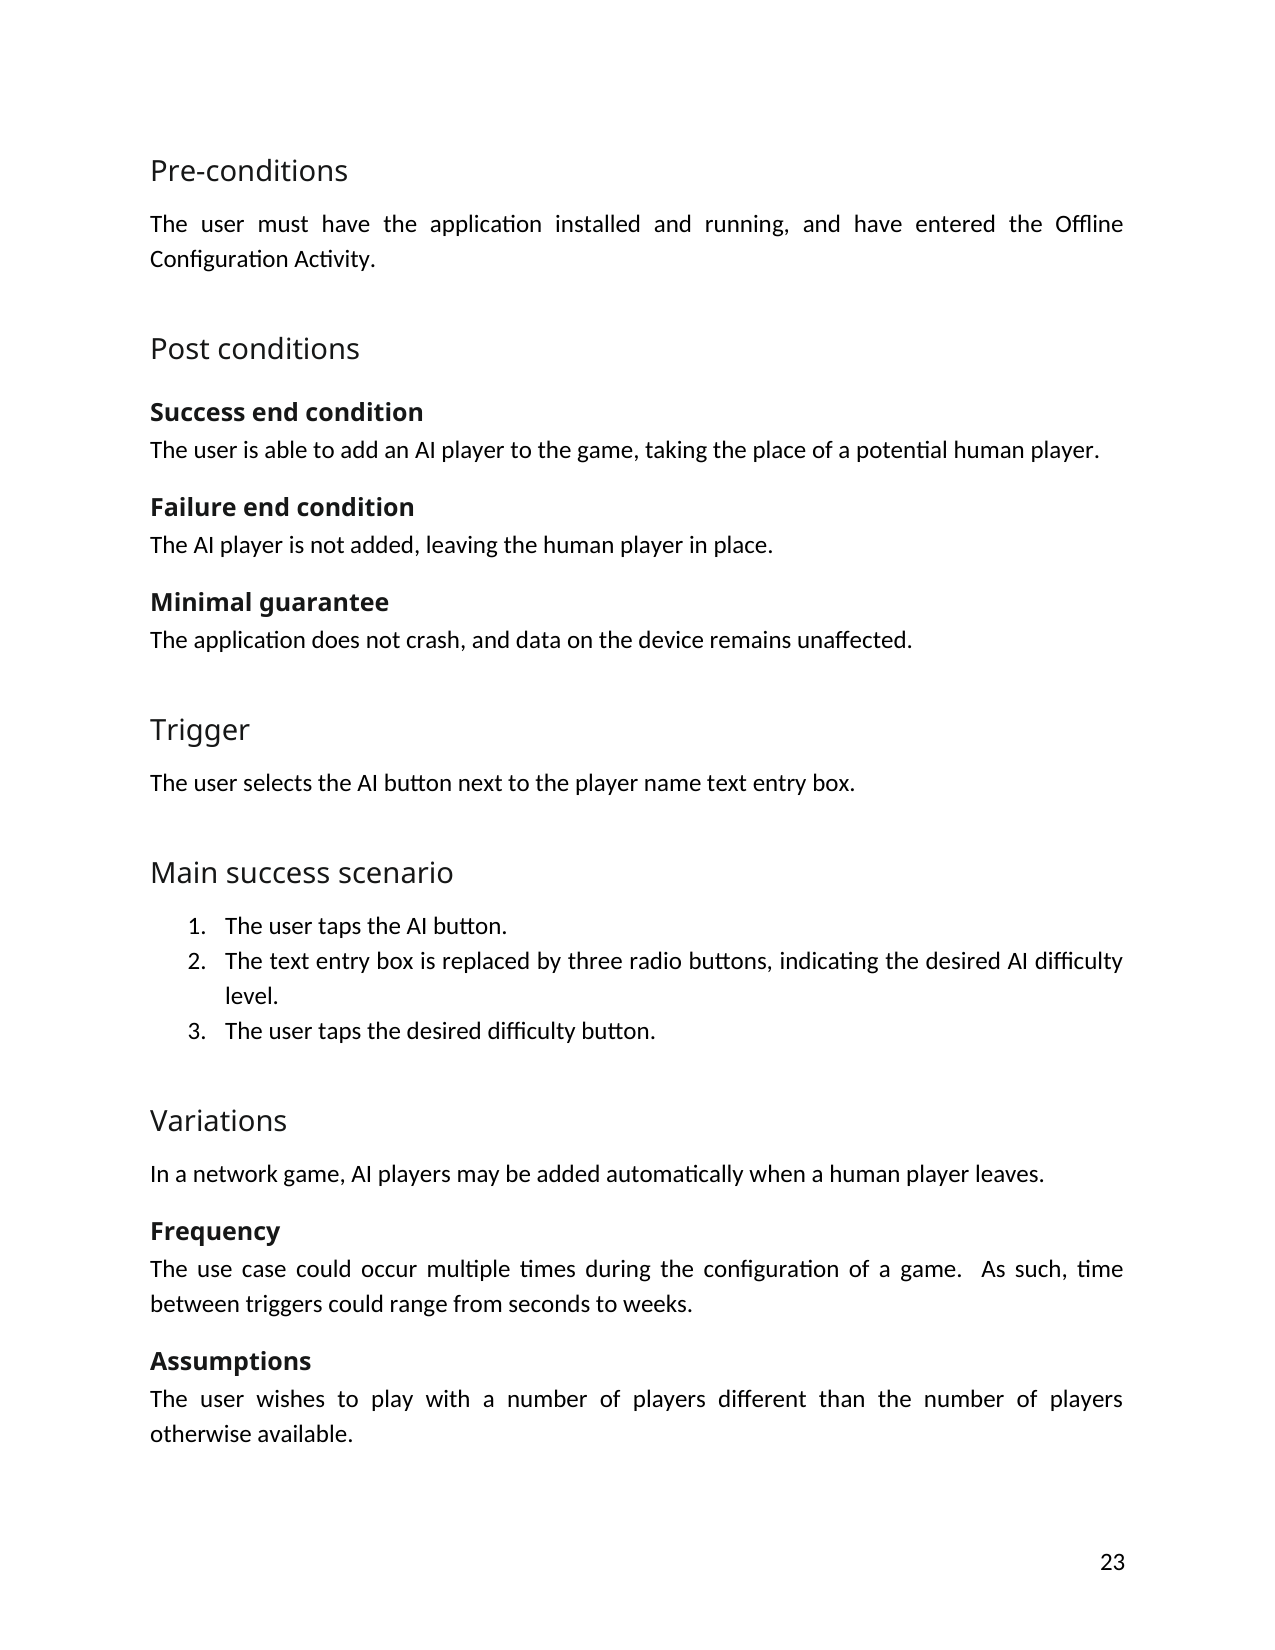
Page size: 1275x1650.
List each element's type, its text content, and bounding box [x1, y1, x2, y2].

text The user is able to add an AI player to the game, taking the place of a potential human player. [150, 434, 1125, 464]
subtitle Assumptions [150, 1344, 1125, 1378]
list The user taps the AI button. [187, 910, 1125, 941]
subtitle Post conditions [150, 328, 1125, 368]
text The user selects the AI button next to the player name text entry box. [150, 767, 1125, 797]
subtitle Minimal guarantee [150, 584, 1125, 619]
subtitle Main success scenario [150, 852, 1125, 892]
subtitle Pre-conditions [150, 150, 1125, 190]
text In a network game, AI players may be added automatically when a human player leaves. [150, 1158, 1125, 1189]
subtitle Success end condition [150, 394, 1125, 429]
subtitle Frequency [150, 1214, 1125, 1248]
list The text entry box is replaced by three radio buttons, indicating the desired AI difficulty level. [187, 945, 1125, 1011]
text The application does not crash, and data on the device remains unaffected. [150, 624, 1125, 654]
subtitle Failure end condition [150, 489, 1125, 524]
list The user taps the desired difficulty button. [187, 1015, 1125, 1046]
subtitle Trigger [150, 709, 1125, 748]
subtitle Variations [150, 1100, 1125, 1140]
text The user wishes to play with a number of players different than the number of players otherwise available. [150, 1383, 1125, 1449]
text The use case could occur multiple times during the configuration of a game. As such, time between triggers could range from seconds to weeks. [150, 1253, 1125, 1319]
text The AI player is not added, leaving the human player in place. [150, 529, 1125, 559]
text The user must have the application installed and running, and have entered the Offline Configuration Activity. [150, 208, 1125, 274]
